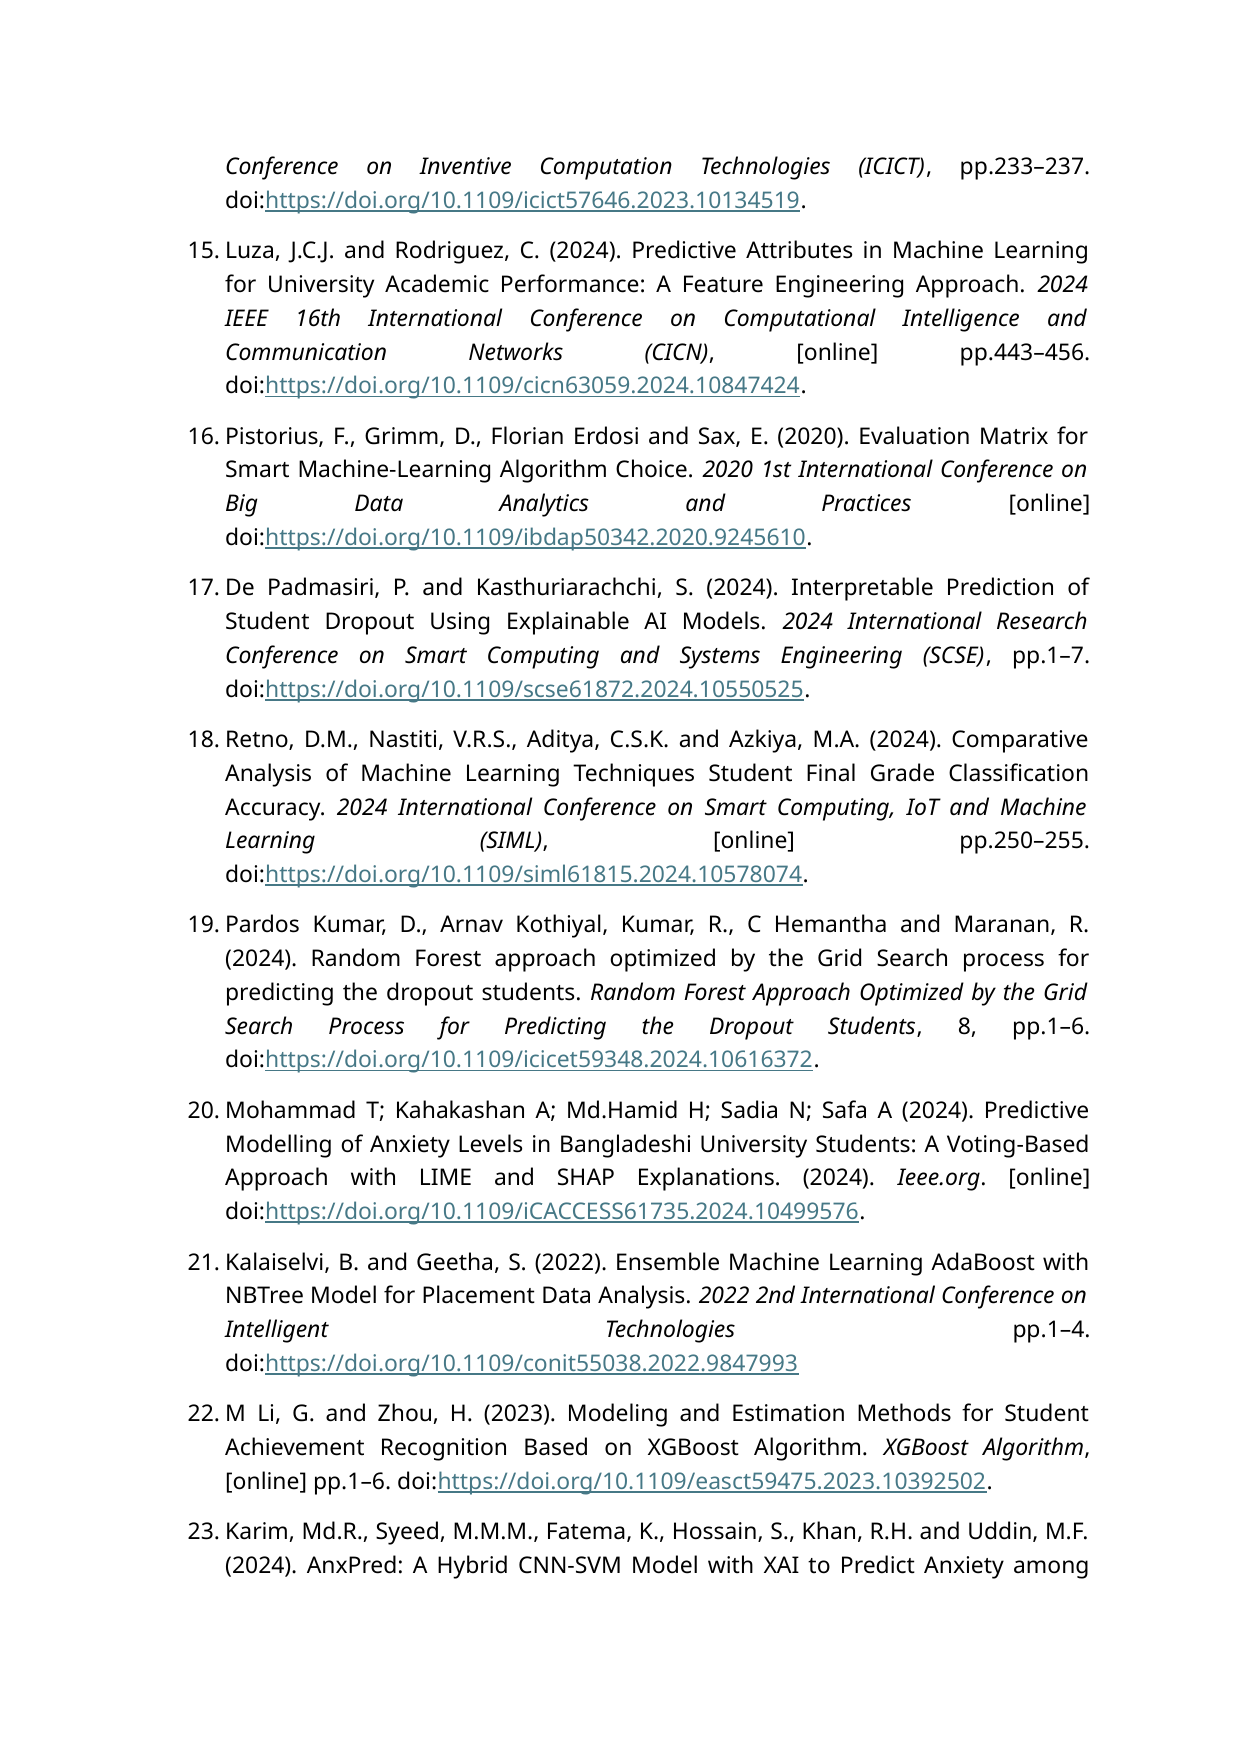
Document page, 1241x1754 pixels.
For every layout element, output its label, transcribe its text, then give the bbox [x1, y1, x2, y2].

list Mohammad T; Kahakashan A; Md.Hamid H; Sadia N; Safa A (2024). Predictive Modelling of Anxiety Levels in Bangladeshi University Students: A Voting-Based Approach with LIME and SHAP Explanations. (2024). Ieee.org. [online] doi:https://doi.org/10.1109/iCACCESS61735.2024.10499576. [187, 1094, 1090, 1226]
list Pistorius, F., Grimm, D., Florian Erdosi and Sax, E. (2020). Evaluation Matrix for Smart Machine-Learning Algorithm Choice. 2020 1st International Conference on Big Data Analytics and Practices [online] doi:https://doi.org/10.1109/ibdap50342.2020.9245610. [187, 419, 1090, 552]
list Pardos Kumar, D., Arnav Kothiyal, Kumar, R., C Hemantha and Maranan, R. (2024). Random Forest approach optimized by the Grid Search process for predicting the dropout students. Random Forest Approach Optimized by the Grid Search Process for Predicting the Dropout Students, 8, pp.1–6. doi:https://doi.org/10.1109/icicet59348.2024.10616372. [187, 908, 1090, 1074]
list Kalaiselvi, B. and Geetha, S. (2022). Ensemble Machine Learning AdaBoost with NBTree Model for Placement Data Analysis. 2022 2nd International Conference on Intelligent Technologies pp.1–4. doi:https://doi.org/10.1109/conit55038.2022.9847993 [187, 1245, 1090, 1378]
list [187, 1515, 1090, 1580]
list Retno, D.M., Nastiti, V.R.S., Aditya, C.S.K. and Azkiya, M.A. (2024). Comparative Analysis of Machine Learning Techniques Student Final Grade Classification Accuracy. 2024 International Conference on Smart Computing, IoT and Machine Learning (SIML), [online] pp.250–255. doi:https://doi.org/10.1109/siml61815.2024.10578074. [187, 723, 1090, 889]
list Luza, J.C.J. and Rodriguez, C. (2024). Predictive Attributes in Machine Learning for University Academic Performance: A Feature Engineering Approach. 2024 IEEE 16th International Conference on Computational Intelligence and Communication Networks (CICN), [online] pp.443–456. doi:https://doi.org/10.1109/cicn63059.2024.10847424. [187, 234, 1090, 400]
list De Padmasiri, P. and Kasthuriarachchi, S. (2024). Interpretable Prediction of Student Dropout Using Explainable AI Models. 2024 International Research Conference on Smart Computing and Systems Engineering (SCSE), pp.1–7. doi:https://doi.org/10.1109/scse61872.2024.10550525. [187, 571, 1090, 704]
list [187, 150, 1090, 215]
list M Li, G. and Zhou, H. (2023). Modeling and Estimation Methods for Student Achievement Recognition Based on XGBoost Algorithm. XGBoost Algorithm, [online] pp.1–6. doi:https://doi.org/10.1109/easct59475.2023.10392502. [187, 1397, 1090, 1496]
